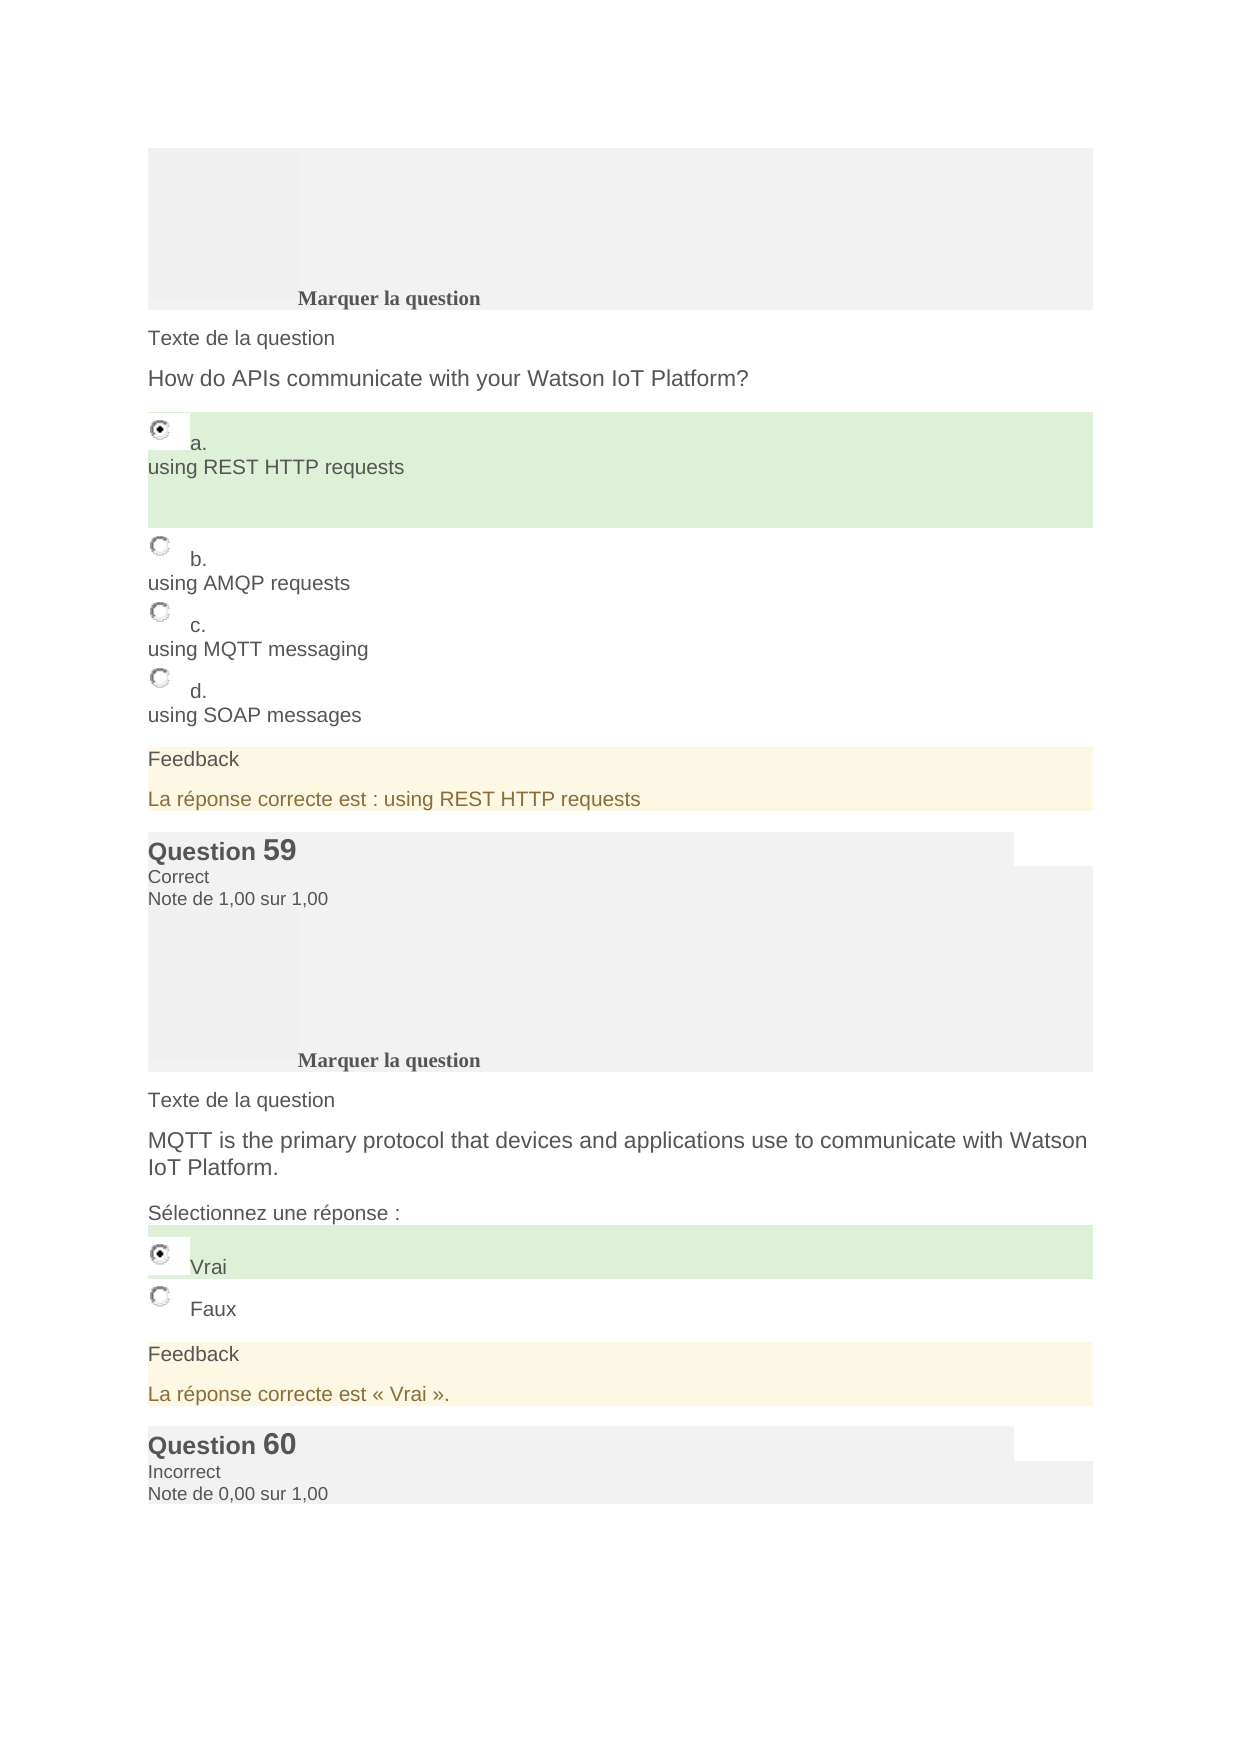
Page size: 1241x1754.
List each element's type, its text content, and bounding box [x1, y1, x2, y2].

text Question 60 [148, 1426, 1014, 1461]
text Question 59 [148, 832, 1014, 866]
text Incorrect [148, 1461, 1093, 1483]
text Faux [148, 1279, 1093, 1321]
text Feedback [148, 1342, 1093, 1366]
text Feedback [148, 747, 1093, 771]
text b. [148, 528, 1093, 571]
text using MQTT messaging [148, 636, 1093, 660]
text Correct [148, 866, 1093, 888]
text Sélectionnez une réponse : [148, 1201, 1093, 1225]
text using AMQP requests [148, 571, 1093, 594]
text using SOAP messages [148, 702, 1093, 726]
text Note de 0,00 sur 1,00 [148, 1483, 1093, 1504]
text Texte de la question [148, 1088, 1093, 1112]
text MQTT is the primary protocol that devices and applications use to communicate with Watson IoT Platform. [148, 1127, 1093, 1180]
text c. [148, 594, 1093, 636]
text Marquer la question [148, 148, 1093, 310]
text How do APIs communicate with your Watson IoT Platform? [148, 365, 1093, 392]
text Note de 1,00 sur 1,00 [148, 888, 1093, 909]
text d. [148, 660, 1093, 702]
text La réponse correcte est « Vrai ». [148, 1382, 1093, 1406]
text Texte de la question [148, 326, 1093, 350]
text using REST HTTP requests [148, 454, 1093, 478]
text a. [148, 412, 1093, 454]
text La réponse correcte est : using REST HTTP requests [148, 787, 1093, 811]
text Marquer la question [148, 909, 1093, 1072]
text Vrai [148, 1225, 1093, 1279]
